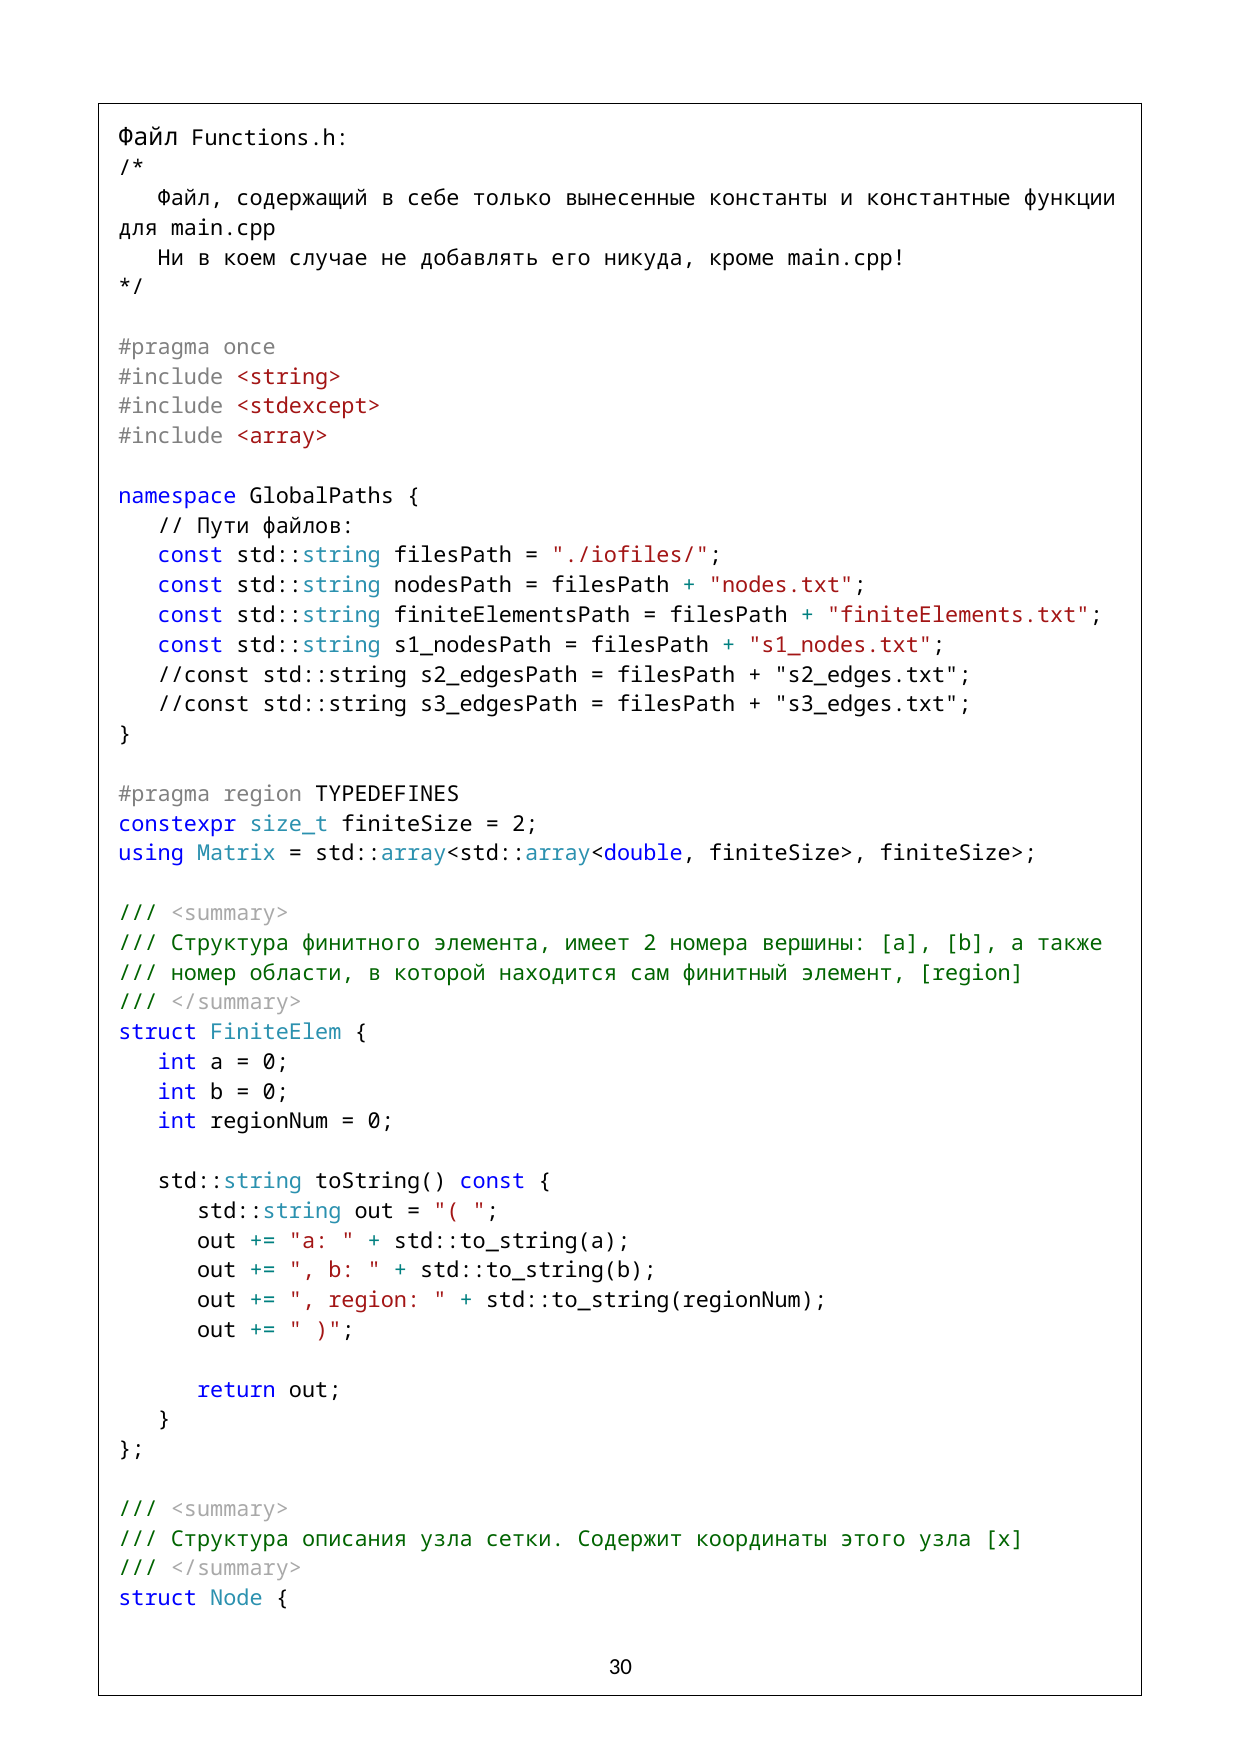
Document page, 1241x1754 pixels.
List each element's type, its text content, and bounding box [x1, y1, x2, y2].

text struct Node { [118, 1582, 1122, 1612]
text /// <summary> [118, 897, 1122, 927]
text int a = 0; [118, 1046, 1122, 1076]
text std::string toString() const { [118, 1165, 1122, 1195]
text out += " )"; [118, 1314, 1122, 1344]
text }; [118, 1433, 1122, 1463]
text out += ", b: " + std::to_string(b); [118, 1254, 1122, 1284]
text namespace GlobalPaths { [118, 480, 1122, 510]
text #pragma once [118, 331, 1122, 361]
text /// <summary> [118, 1493, 1122, 1523]
text // Пути файлов: [118, 510, 1122, 539]
text const std::string finiteElementsPath = filesPath + "finiteElements.txt"; [118, 599, 1122, 629]
text /// Структура описания узла сетки. Содержит координаты этого узла [x] [118, 1523, 1122, 1552]
text constexpr size_t finiteSize = 2; [118, 808, 1122, 837]
text /// Структура финитного элемента, имеет 2 номера вершины: [a], [b], а также [118, 927, 1122, 957]
text out += "a: " + std::to_string(a); [118, 1225, 1122, 1254]
text #pragma region TYPEDEFINES [118, 778, 1122, 808]
text //const std::string s3_edgesPath = filesPath + "s3_edges.txt"; [118, 688, 1122, 718]
text Файл Functions.h: [118, 118, 1122, 152]
text out += ", region: " + std::to_string(regionNum); [118, 1284, 1122, 1314]
text return out; [118, 1374, 1122, 1403]
text /// номер области, в которой находится сам финитный элемент, [region] [118, 957, 1122, 986]
text int b = 0; [118, 1076, 1122, 1106]
text struct FiniteElem { [118, 1016, 1122, 1046]
text /// </summary> [118, 1552, 1122, 1582]
text /// </summary> [118, 986, 1122, 1016]
text std::string out = "( "; [118, 1195, 1122, 1225]
text using Matrix = std::array<std::array<double, finiteSize>, finiteSize>; [118, 837, 1122, 867]
text /* [118, 152, 1122, 182]
text const std::string filesPath = "./iofiles/"; [118, 539, 1122, 569]
text const std::string nodesPath = filesPath + "nodes.txt"; [118, 569, 1122, 599]
text const std::string s1_nodesPath = filesPath + "s1_nodes.txt"; [118, 629, 1122, 659]
text } [118, 718, 1122, 748]
text } [118, 1403, 1122, 1433]
text Файл, содержащий в себе только вынесенные константы и константные функции для main.cpp [118, 182, 1122, 242]
text #include <array> [118, 420, 1122, 450]
text //const std::string s2_edgesPath = filesPath + "s2_edges.txt"; [118, 659, 1122, 688]
text Ни в коем случае не добавлять его никуда, кроме main.cpp! [118, 242, 1122, 271]
text #include <stdexcept> [118, 391, 1122, 420]
text int regionNum = 0; [118, 1106, 1122, 1135]
text #include <string> [118, 361, 1122, 391]
text */ [118, 271, 1122, 301]
